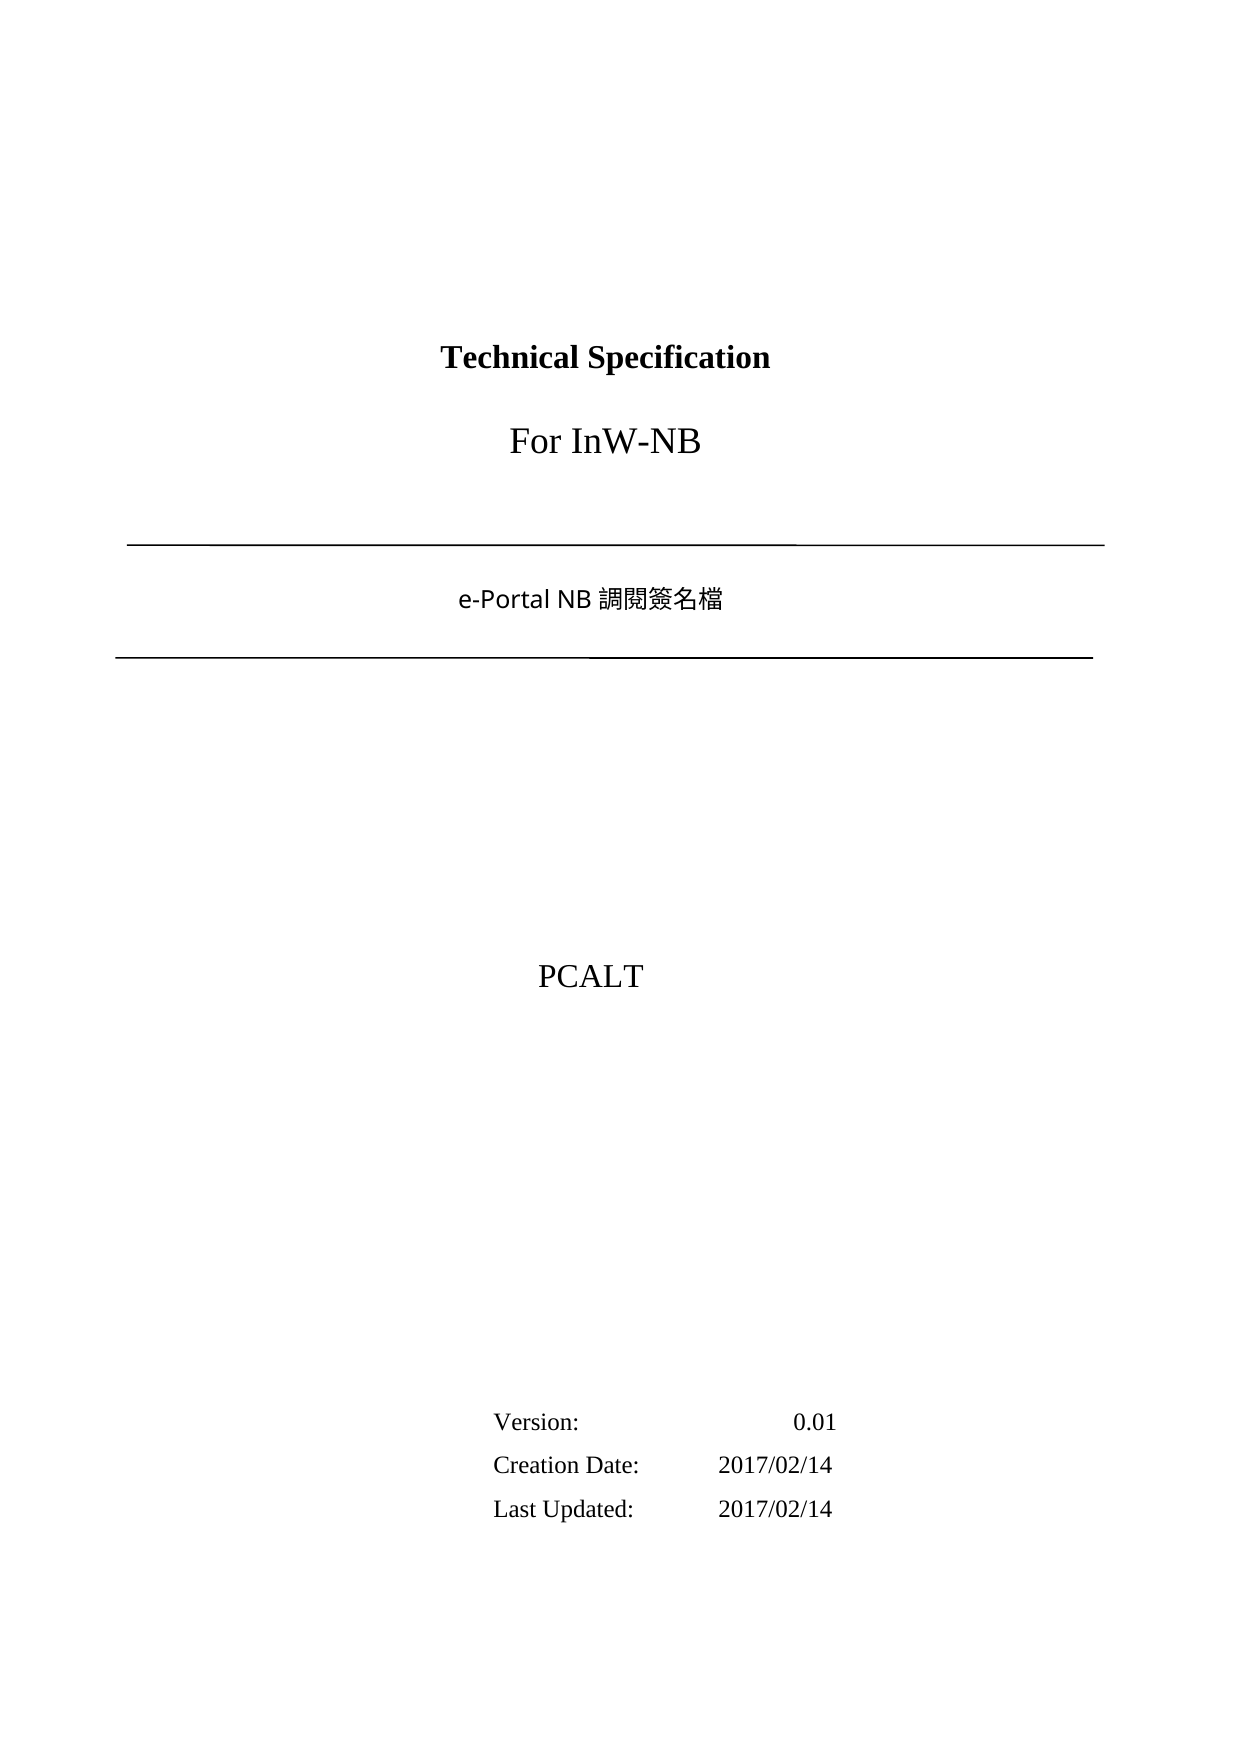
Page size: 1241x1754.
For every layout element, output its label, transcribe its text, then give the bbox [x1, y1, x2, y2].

text Creation Date: 2017/02/14 [493, 1451, 1063, 1479]
text e-Portal NB 調閱簽名檔 [118, 579, 1063, 616]
title PCALT [118, 957, 1063, 995]
text Technical Specification [148, 337, 1063, 375]
text Last Updated: 2017/02/14 [418, 1494, 1063, 1522]
text Version: 0.01 [418, 1407, 1063, 1436]
text For InW-NB [148, 418, 1063, 462]
